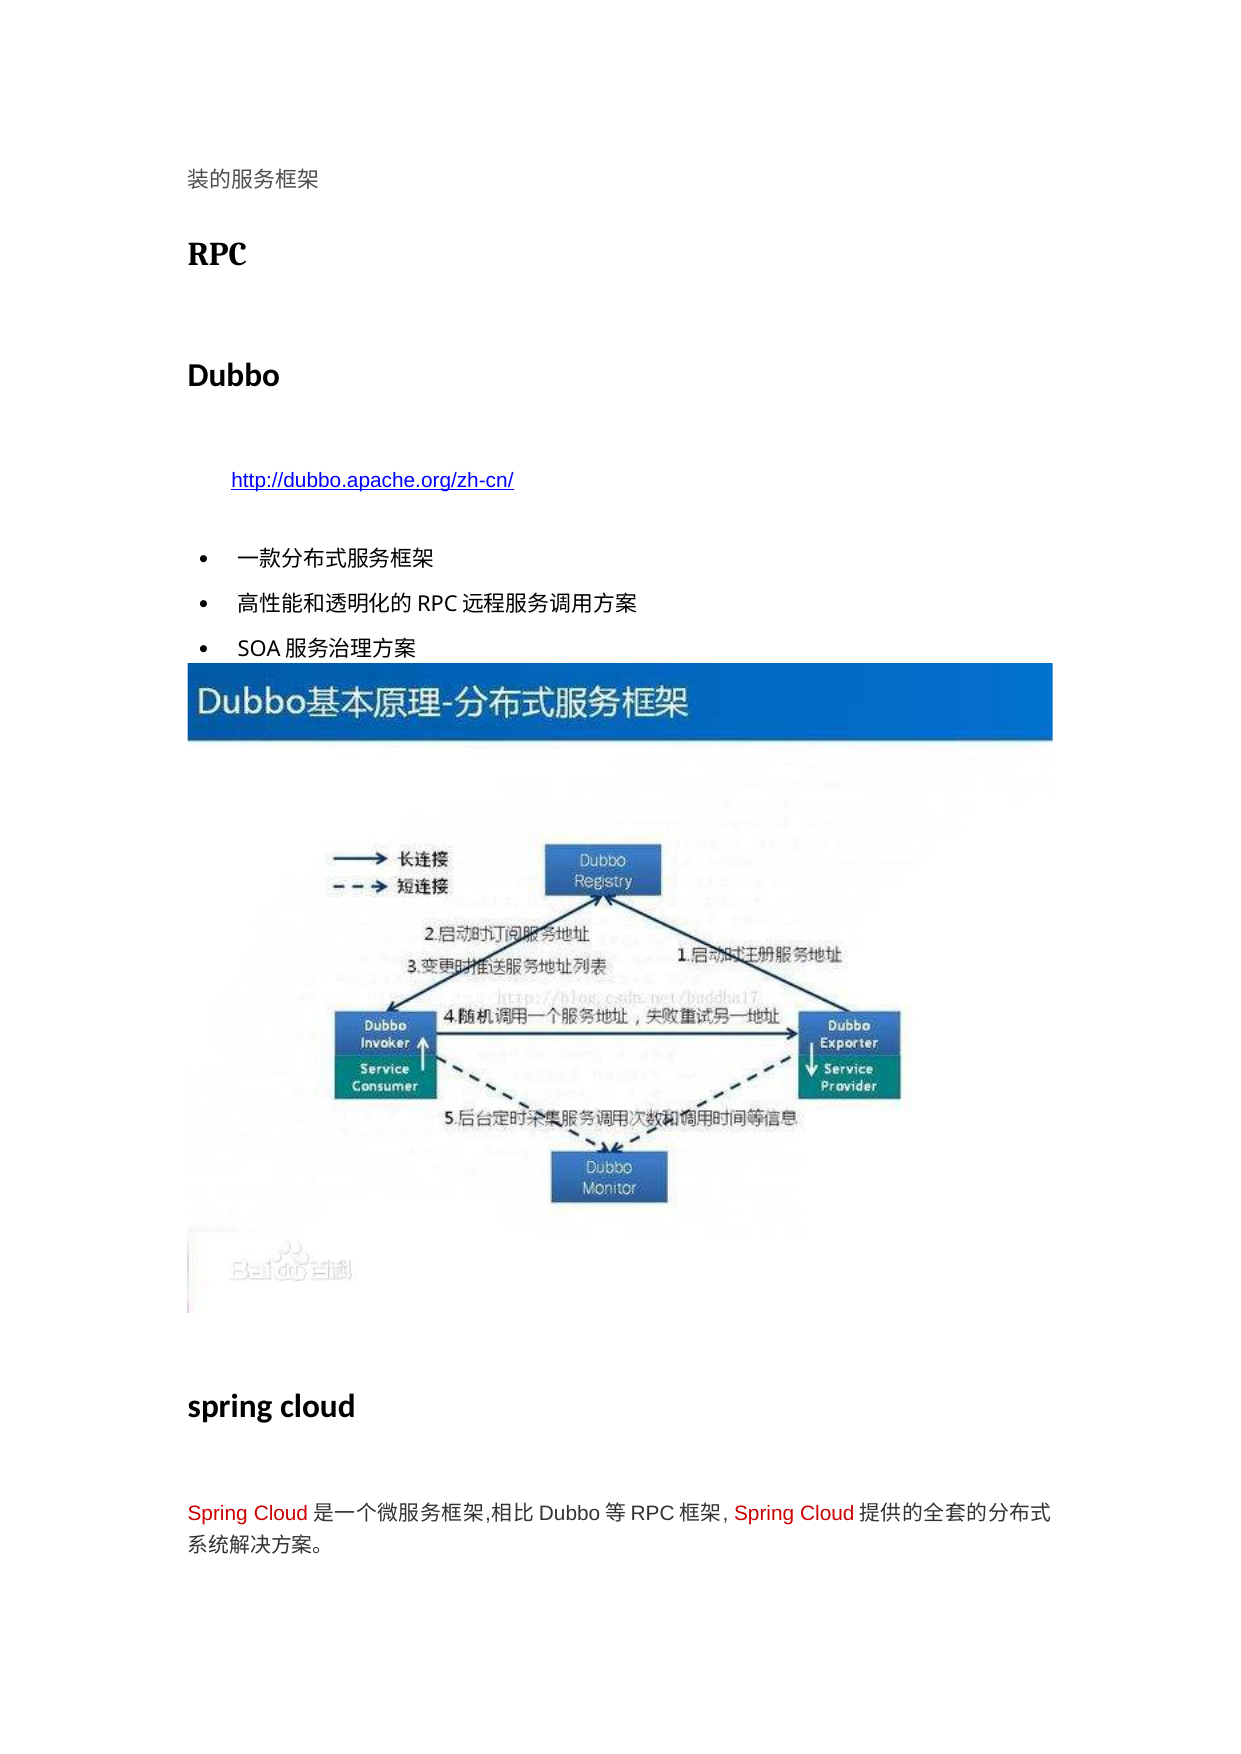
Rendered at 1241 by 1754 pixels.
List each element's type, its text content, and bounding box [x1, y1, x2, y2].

list 一款分布式服务框架 [200, 541, 1053, 573]
text http://dubbo.apache.org/zh-cn/ [187, 463, 1053, 496]
text Spring Cloud是一个微服务框架,相比Dubbo等RPC框架, Spring Cloud提供的全套的分布式系统解决方案。 [187, 1495, 1053, 1560]
subtitle spring cloud [187, 1373, 1053, 1438]
subtitle Dubbo [187, 342, 1053, 407]
picture [187, 663, 1053, 1313]
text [187, 162, 1053, 194]
subtitle RPC [187, 222, 1053, 287]
list SOA服务治理方案 [200, 631, 1053, 663]
list 高性能和透明化的RPC远程服务调用方案 [200, 586, 1053, 618]
